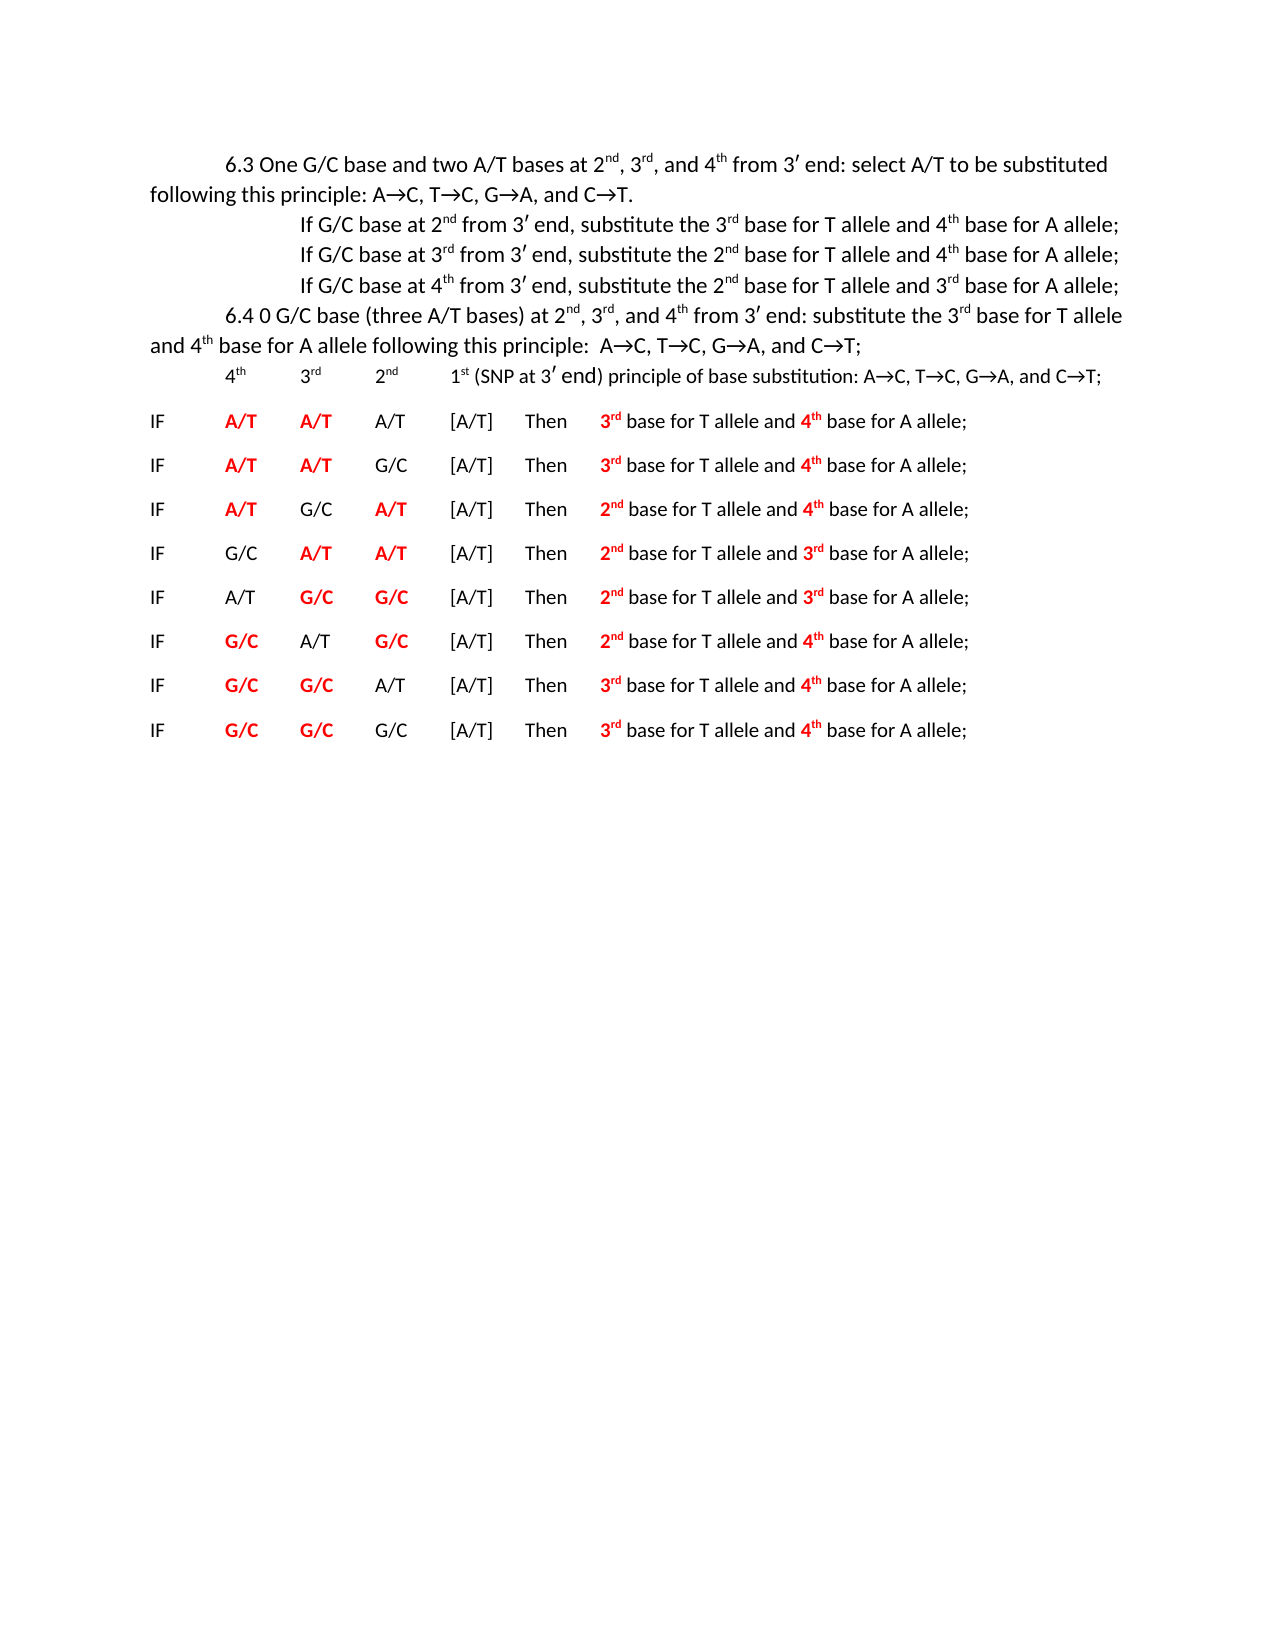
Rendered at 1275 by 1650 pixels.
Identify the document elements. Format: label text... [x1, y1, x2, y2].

text If G/C base at 3rd from 3ʹ end, substitute the 2nd base for T allele and 4th base for A allele; [225, 241, 1140, 269]
text If G/C base at 4th from 3ʹ end, substitute the 2nd base for T allele and 3rd base for A allele; [225, 271, 1140, 299]
text 6.3 One G/C base and two A/T bases at 2nd, 3rd, and 4th from 3ʹ end: select A/T to be substituted following this principle: A→C, T→C, G→A, and C→T. [150, 150, 1140, 208]
text IF A/T G/C G/C [A/T] Then 2nd base for T allele and 3rd base for A allele; [150, 584, 1140, 610]
text IF A/T G/C A/T [A/T] Then 2nd base for T allele and 4th base for A allele; [150, 496, 1140, 522]
text 4th 3rd 2nd 1st (SNP at 3ʹ end) principle of base substitution: A→C, T→C, G→A, and C→T; [150, 361, 1140, 389]
text IF G/C G/C G/C [A/T] Then 3rd base for T allele and 4th base for A allele; [150, 717, 1140, 742]
text IF A/T A/T G/C [A/T] Then 3rd base for T allele and 4th base for A allele; [150, 452, 1140, 478]
text IF G/C G/C A/T [A/T] Then 3rd base for T allele and 4th base for A allele; [150, 673, 1140, 698]
text IF G/C A/T A/T [A/T] Then 2nd base for T allele and 3rd base for A allele; [150, 541, 1140, 566]
text 6.4 0 G/C base (three A/T bases) at 2nd, 3rd, and 4th from 3ʹ end: substitute the 3rd base for T allele and 4th base for A allele following this principle: A→C, T→C, G→A, and C→T; [150, 301, 1140, 359]
text IF G/C A/T G/C [A/T] Then 2nd base for T allele and 4th base for A allele; [150, 629, 1140, 654]
text If G/C base at 2nd from 3ʹ end, substitute the 3rd base for T allele and 4th base for A allele; [225, 210, 1140, 238]
text IF A/T A/T A/T [A/T] Then 3rd base for T allele and 4th base for A allele; [150, 408, 1140, 434]
